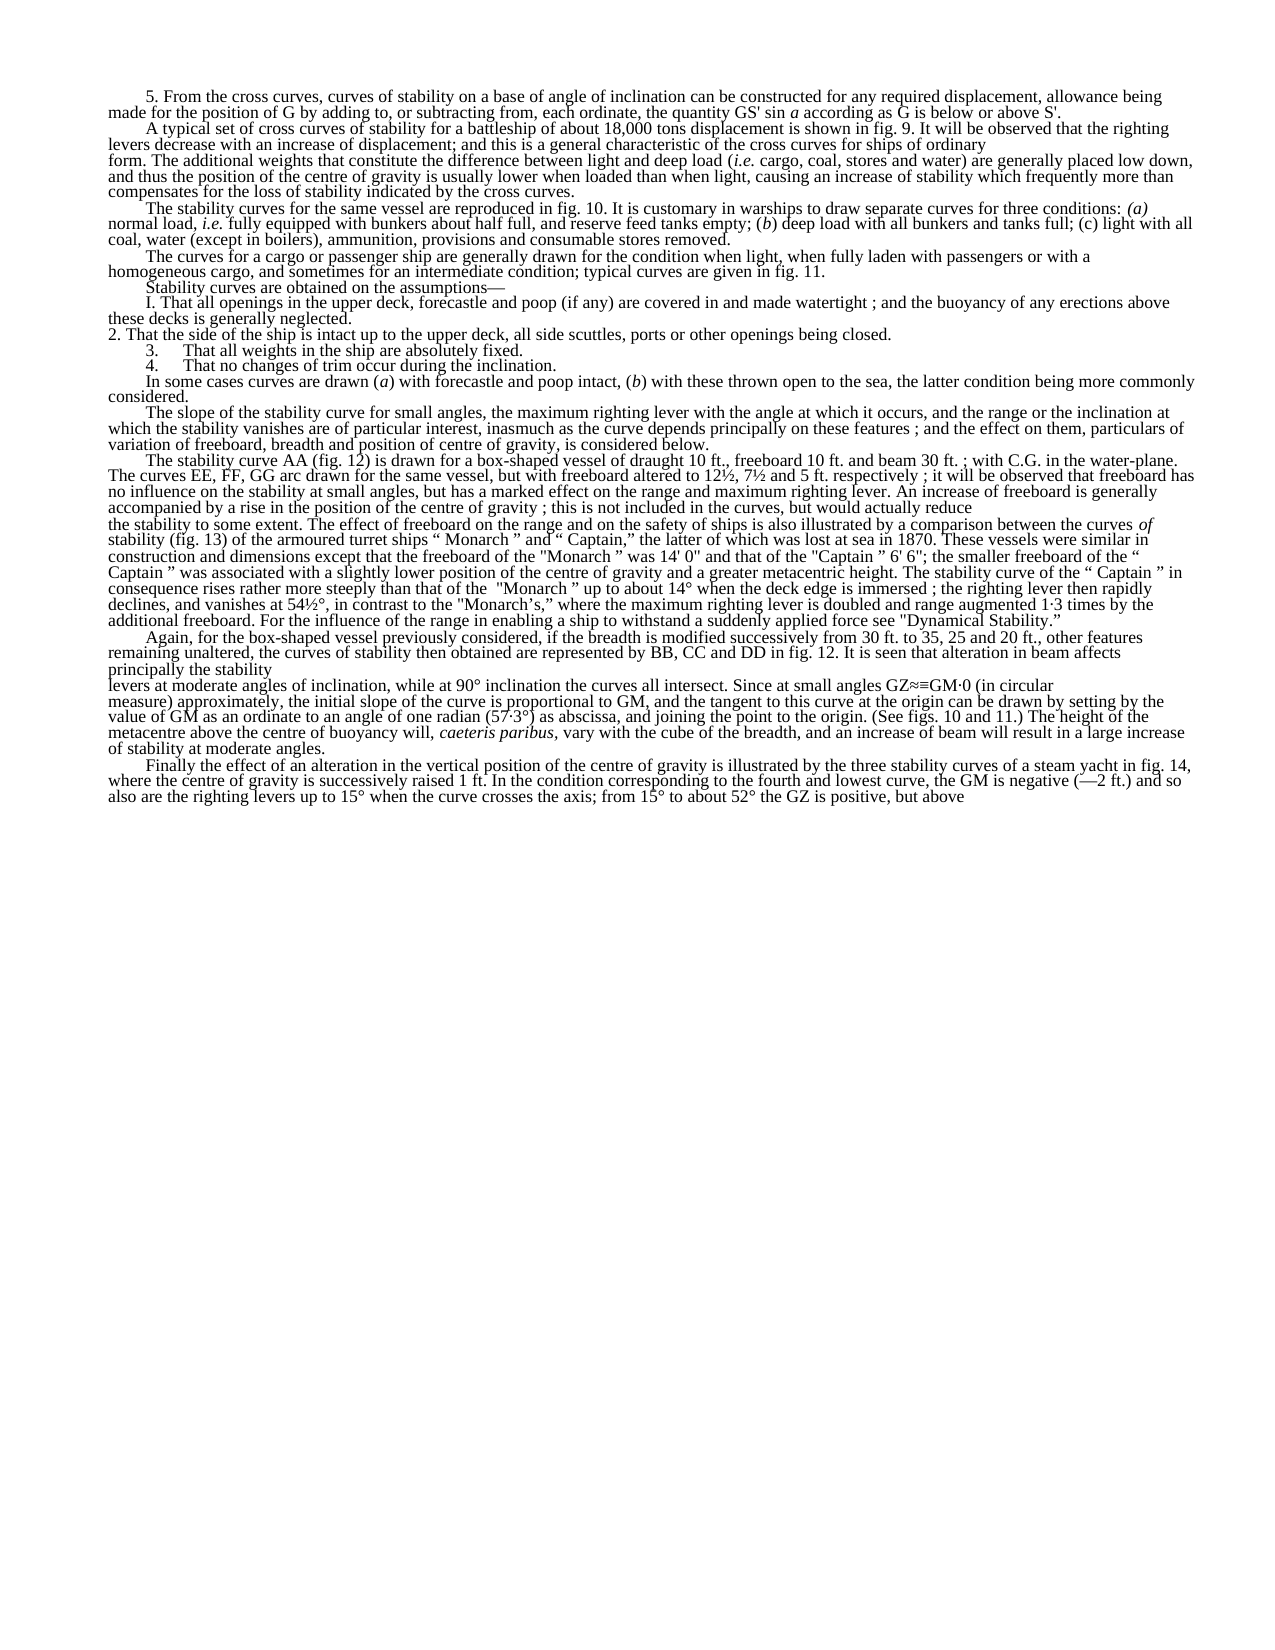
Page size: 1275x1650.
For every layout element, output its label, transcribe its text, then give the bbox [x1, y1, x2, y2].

text The stability curves for the same vessel are reproduced in fig. 10. It is customary in warships to draw separate curves for three conditions: (a) normal load, i.e. fully equipped with bunkers about half full, and reserve feed tanks empty; (b) deep load with all bunkers and tanks full; (c) light with all coal, water (except in boilers), ammunition, provisions and consumable stores removed. [108, 202, 1197, 249]
text I. That all openings in the upper deck, forecastle and poop (if any) are covered in and made watertight ; and the buoyancy of any erections above these decks is generally neglected. [108, 296, 1197, 328]
text Finally the effect of an alteration in the vertical position of the centre of gravity is illustrated by the three stability curves of a steam yacht in fig. 14, where the centre of gravity is successively raised 1 ft. In the condition corresponding to the fourth and lowest curve, the GM is negative (—2 ft.) and so also are the righting levers up to 15° when the curve crosses the axis; from 15° to about 52° the GZ is positive, but above [108, 758, 1197, 806]
text The stability curve AA (fig. 12) is drawn for a box-shaped vessel of draught 10 ft., freeboard 10 ft. and beam 30 ft. ; with C.G. in the water-plane. The curves EE, FF, GG arc drawn for the same vessel, but with freeboard altered to 12½, 7½ and 5 ft. respectively ; it will be observed that freeboard has no influence on the stability at small angles, but has a marked effect on the range and maximum righting lever. An increase of freeboard is generally accompanied by a rise in the position of the centre of gravity ; this is not included in the curves, but would actually reduce [108, 454, 1197, 517]
text levers at moderate angles of inclination, while at 90° inclination the curves all intersect. Since at small angles GZ≈≡GM∙0 (in circular [108, 679, 1197, 695]
text measure) approximately, the initial slope of the curve is proportional to GM, and the tangent to this curve at the origin can be drawn by setting by the value of GM as an ordinate to an angle of one radian (57∙3°) as abscissa, and joining the point to the origin. (See figs. 10 and 11.) The height of the metacentre above the centre of buoyancy will, caeteris paribus, vary with the cube of the breadth, and an increase of beam will result in a large increase of stability at moderate angles. [108, 695, 1197, 758]
text the stability to some extent. The effect of freeboard on the range and on the safety of ships is also illustrated by a comparison between the curves of stability (fig. 13) of the armoured turret ships “ Monarch ” and “ Captain,” the latter of which was lost at sea in 1870. These vessels were similar in construction and dimensions except that the freeboard of the "Monarch ” was 14' 0" and that of the "Captain ” 6' 6"; the smaller freeboard of the “ Captain ” was associated with a slightly lower position of the centre of gravity and a greater metacentric height. The stability curve of the “ Captain ” in consequence rises rather more steeply than that of the "Monarch ” up to about 14° when the deck edge is immersed ; the righting lever then rapidly declines, and vanishes at 54½°, in contrast to the "Monarch’s,” where the maximum righting lever is doubled and range augmented 1∙3 times by the additional freeboard. For the influence of the range in enabling a ship to withstand a suddenly applied force see "Dynamical Stability.” [108, 517, 1197, 630]
text 3. That all weights in the ship are absolutely fixed. [108, 343, 1197, 359]
text Stability curves are obtained on the assumptions— [108, 281, 1197, 296]
text Again, for the box-shaped vessel previously considered, if the breadth is modified successively from 30 ft. to 35, 25 and 20 ft., other features remaining unaltered, the curves of stability then obtained are represented by BB, CC and DD in fig. 12. It is seen that alteration in beam affects principally the stability [108, 630, 1197, 679]
text The slope of the stability curve for small angles, the maximum righting lever with the angle at which it occurs, and the range or the inclination at which the stability vanishes are of particular interest, inasmuch as the curve depends principally on these features ; and the effect on them, particulars of variation of freeboard, breadth and position of centre of gravity, is considered below. [108, 406, 1197, 454]
text form. The additional weights that constitute the difference between light and deep load (i.e. cargo, coal, stores and water) are generally placed low down, and thus the position of the centre of gravity is usually lower when loaded than when light, causing an increase of stability which frequently more than compensates for the loss of stability indicated by the cross curves. [108, 154, 1197, 202]
text 2. That the side of the ship is intact up to the upper deck, all side scuttles, ports or other openings being closed. [108, 328, 1197, 343]
text The curves for a cargo or passenger ship are generally drawn for the condition when light, when fully laden with passengers or with a [108, 249, 1197, 265]
text A typical set of cross curves of stability for a battleship of about 18,000 tons displacement is shown in fig. 9. It will be observed that the righting levers decrease with an increase of displacement; and this is a general characteristic of the cross curves for ships of ordinary [108, 122, 1197, 154]
text 5. From the cross curves, curves of stability on a base of angle of inclination can be constructed for any required displacement, allowance being made for the position of G by adding to, or subtracting from, each ordinate, the quantity GS' sin a according as G is below or above S'. [108, 89, 1197, 122]
text 4. That no changes of trim occur during the inclination. [108, 359, 1197, 375]
text homogeneous cargo, and sometimes for an intermediate condition; typical curves are given in fig. 11. [108, 265, 1197, 281]
text In some cases curves are drawn (a) with forecastle and poop intact, (b) with these thrown open to the sea, the latter condition being more commonly considered. [108, 375, 1197, 406]
